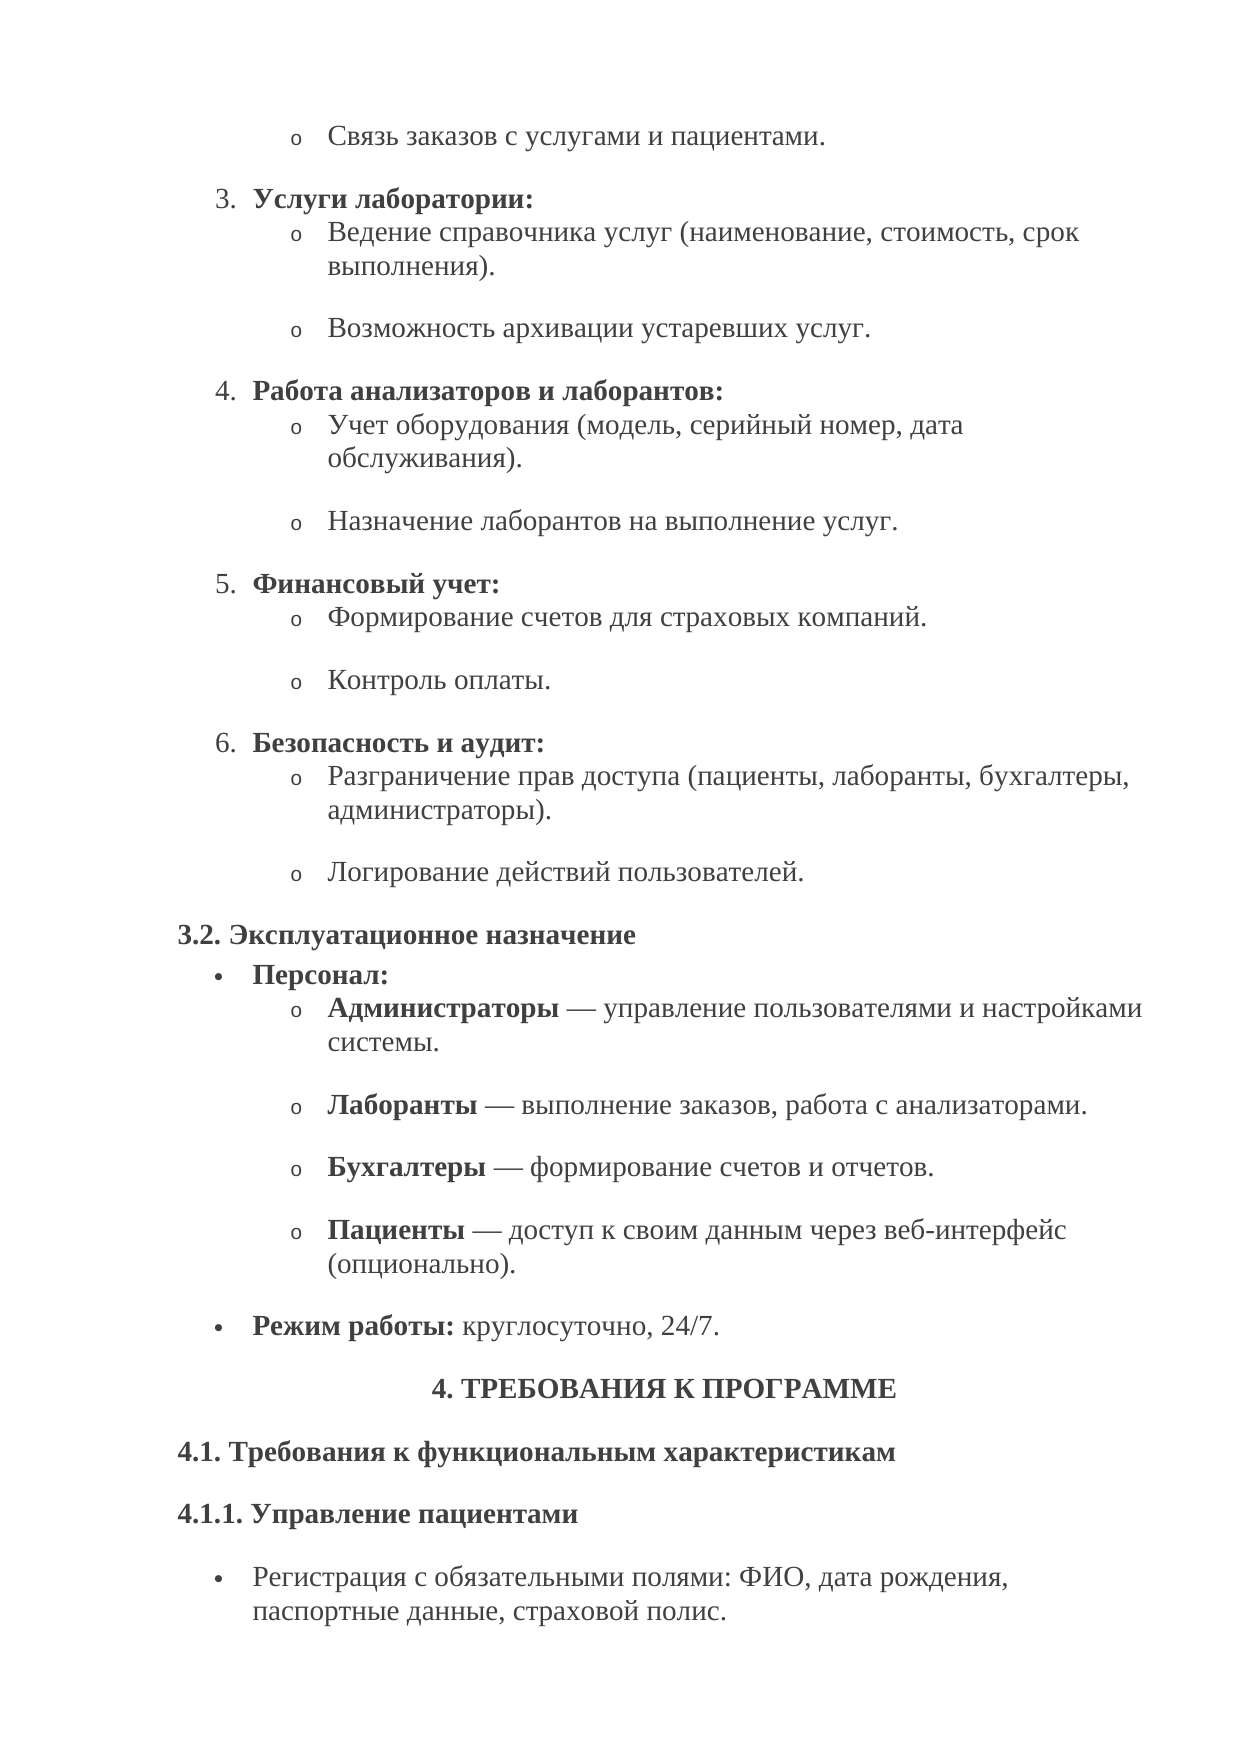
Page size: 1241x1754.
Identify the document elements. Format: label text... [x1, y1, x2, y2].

list Логирование действий пользователей. [290, 854, 1152, 888]
list Назначение лаборантов на выполнение услуг. [290, 503, 1152, 537]
list Разграничение прав доступа (пациенты, лаборанты, бухгалтеры, администраторы). [290, 758, 1152, 825]
subtitle 4. ТРЕБОВАНИЯ К ПРОГРАММЕ [177, 1371, 1152, 1405]
list Персонал: [215, 957, 1152, 991]
list Бухгалтеры — формирование счетов и отчетов. [290, 1149, 1152, 1183]
subtitle 3.2. Эксплуатационное назначение [177, 917, 1152, 951]
list Учет оборудования (модель, серийный номер, дата обслуживания). [290, 407, 1152, 474]
subtitle 4.1. Требования к функциональным характеристикам [177, 1434, 1152, 1467]
list Работа анализаторов и лаборантов: [215, 373, 1152, 407]
list Режим работы: круглосуточно, 24/7. [215, 1308, 1152, 1342]
list Пациенты — доступ к своим данным через веб-интерфейс (опционально). [290, 1212, 1152, 1279]
list Возможность архивации устаревших услуг. [290, 311, 1152, 344]
list Услуги лаборатории: [215, 181, 1152, 214]
list Безопасность и аудит: [215, 725, 1152, 758]
list Связь заказов с услугами и пациентами. [290, 118, 1152, 152]
list Ведение справочника услуг (наименование, стоимость, срок выполнения). [290, 214, 1152, 281]
subtitle 4.1.1. Управление пациентами [177, 1497, 1152, 1530]
list Лаборанты — выполнение заказов, работа с анализаторами. [290, 1087, 1152, 1120]
list Контроль оплаты. [290, 662, 1152, 696]
list Формирование счетов для страховых компаний. [290, 599, 1152, 633]
list Финансовый учет: [215, 566, 1152, 599]
list Регистрация с обязательными полями: ФИО, дата рождения, паспортные данные, страховой полис. [215, 1559, 1152, 1626]
list Администраторы — управление пользователями и настройками системы. [290, 991, 1152, 1058]
